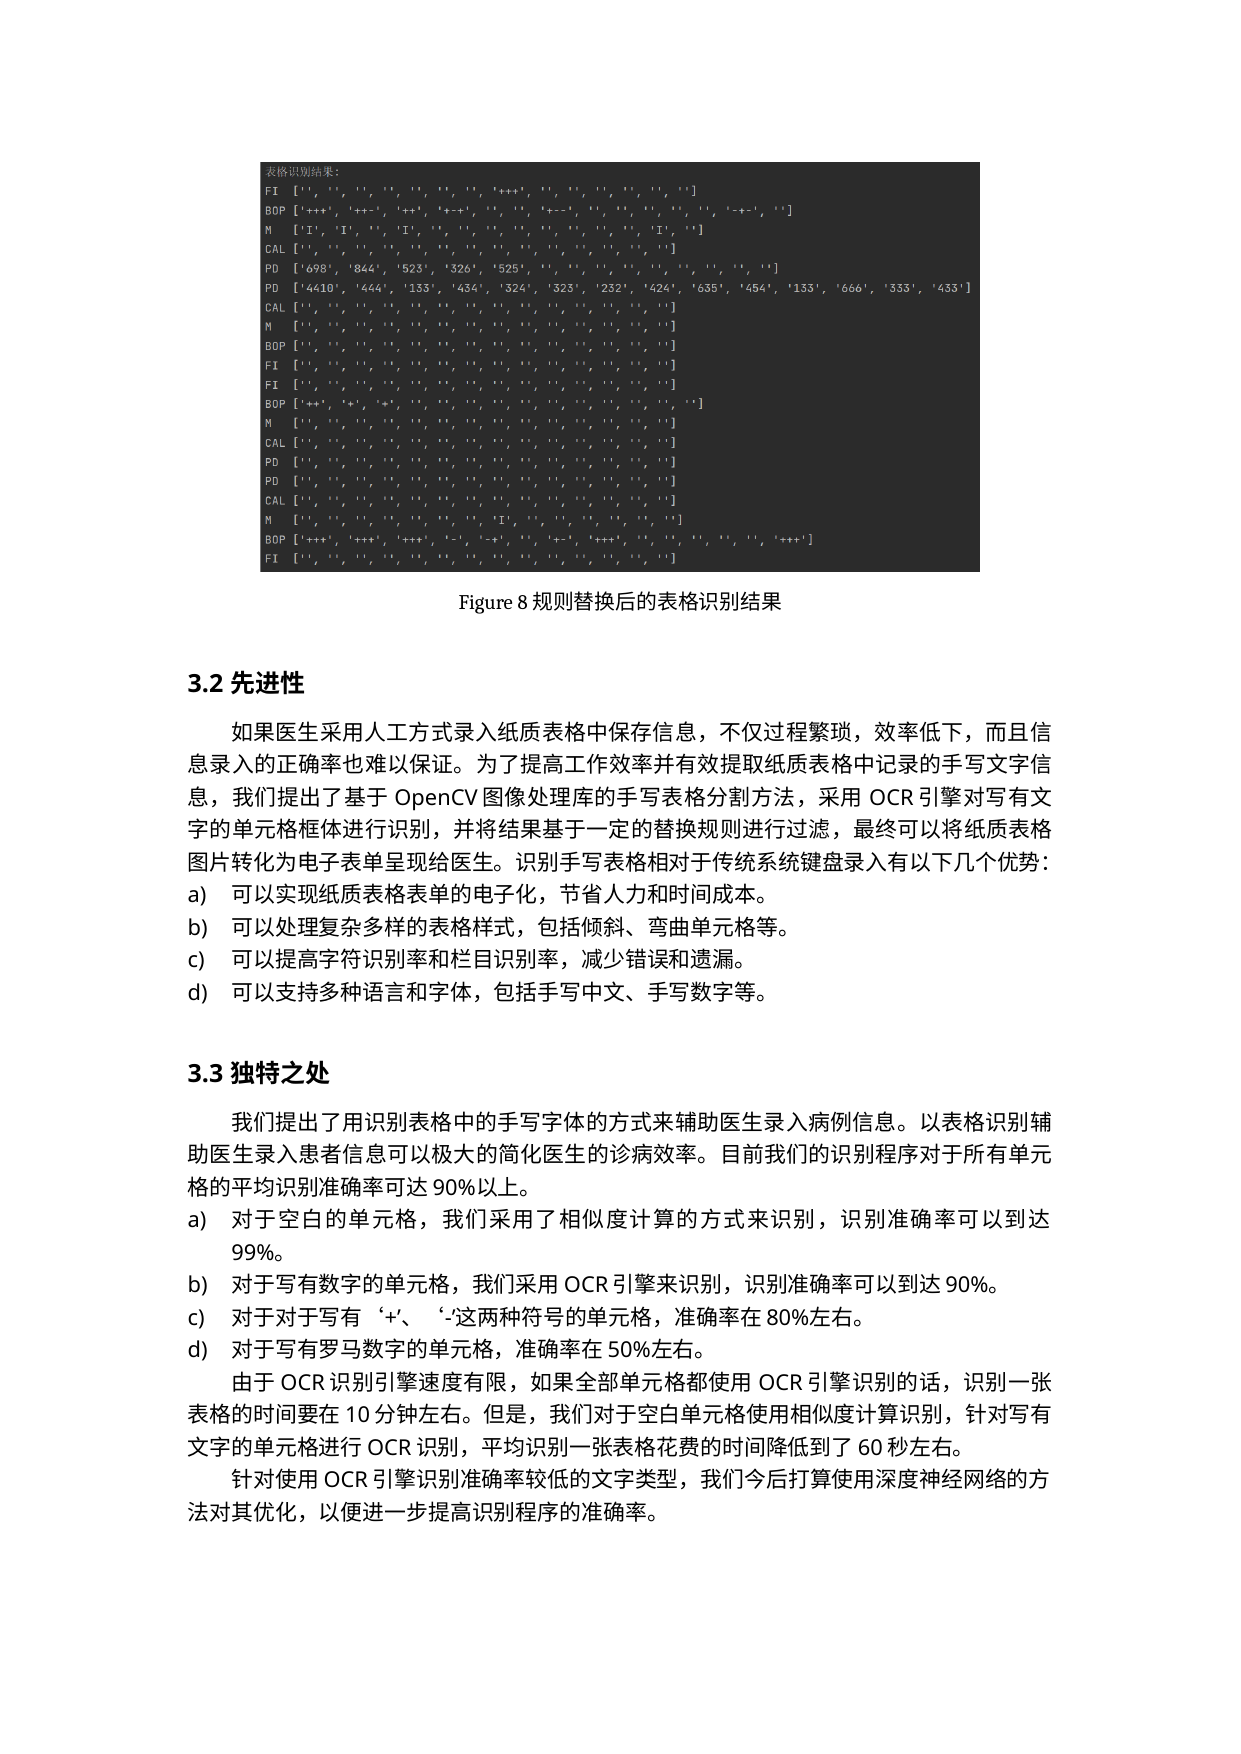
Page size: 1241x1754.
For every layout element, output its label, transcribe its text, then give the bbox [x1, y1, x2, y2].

list 对于写有罗马数字的单元格，准确率在50%左右。 [187, 1332, 1053, 1364]
list 可以处理复杂多样的表格样式，包括倾斜、弯曲单元格等。 [187, 909, 1053, 942]
text 我们提出了用识别表格中的手写字体的方式来辅助医生录入病例信息。以表格识别辅助医生录入患者信息可以极大的简化医生的诊病效率。目前我们的识别程序对于所有单元格的平均识别准确率可达90%以上。 [187, 1104, 1053, 1202]
list 对于对于写有‘+’、‘-’这两种符号的单元格，准确率在80%左右。 [187, 1299, 1053, 1332]
list 可以实现纸质表格表单的电子化，节省人力和时间成本。 [187, 877, 1053, 909]
list 可以支持多种语言和字体，包括手写中文、手写数字等。 [187, 974, 1053, 1007]
text 3.3 独特之处 [187, 1039, 1053, 1104]
text 针对使用OCR引擎识别准确率较低的文字类型，我们今后打算使用深度神经网络的方法对其优化，以便进一步提高识别程序的准确率。 [187, 1462, 1053, 1527]
list 对于空白的单元格，我们采用了相似度计算的方式来识别，识别准确率可以到达99%。 [187, 1202, 1053, 1267]
text Figure 8 规则替换后的表格识别结果 [187, 584, 1053, 617]
list 对于写有数字的单元格，我们采用OCR引擎来识别，识别准确率可以到达90%。 [187, 1267, 1053, 1299]
list 可以提高字符识别率和栏目识别率，减少错误和遗漏。 [187, 942, 1053, 974]
text 3.2 先进性 [187, 649, 1053, 714]
picture [260, 162, 980, 572]
text 由于OCR识别引擎速度有限，如果全部单元格都使用OCR引擎识别的话，识别一张表格的时间要在10分钟左右。但是，我们对于空白单元格使用相似度计算识别，针对写有文字的单元格进行OCR识别，平均识别一张表格花费的时间降低到了60秒左右。 [187, 1364, 1053, 1462]
text 如果医生采用人工方式录入纸质表格中保存信息，不仅过程繁琐，效率低下，而且信息录入的正确率也难以保证。为了提高工作效率并有效提取纸质表格中记录的手写文字信息，我们提出了基于OpenCV图像处理库的手写表格分割方法，采用OCR引擎对写有文字的单元格框体进行识别，并将结果基于一定的替换规则进行过滤，最终可以将纸质表格图片转化为电子表单呈现给医生。识别手写表格相对于传统系统键盘录入有以下几个优势： [187, 714, 1053, 877]
